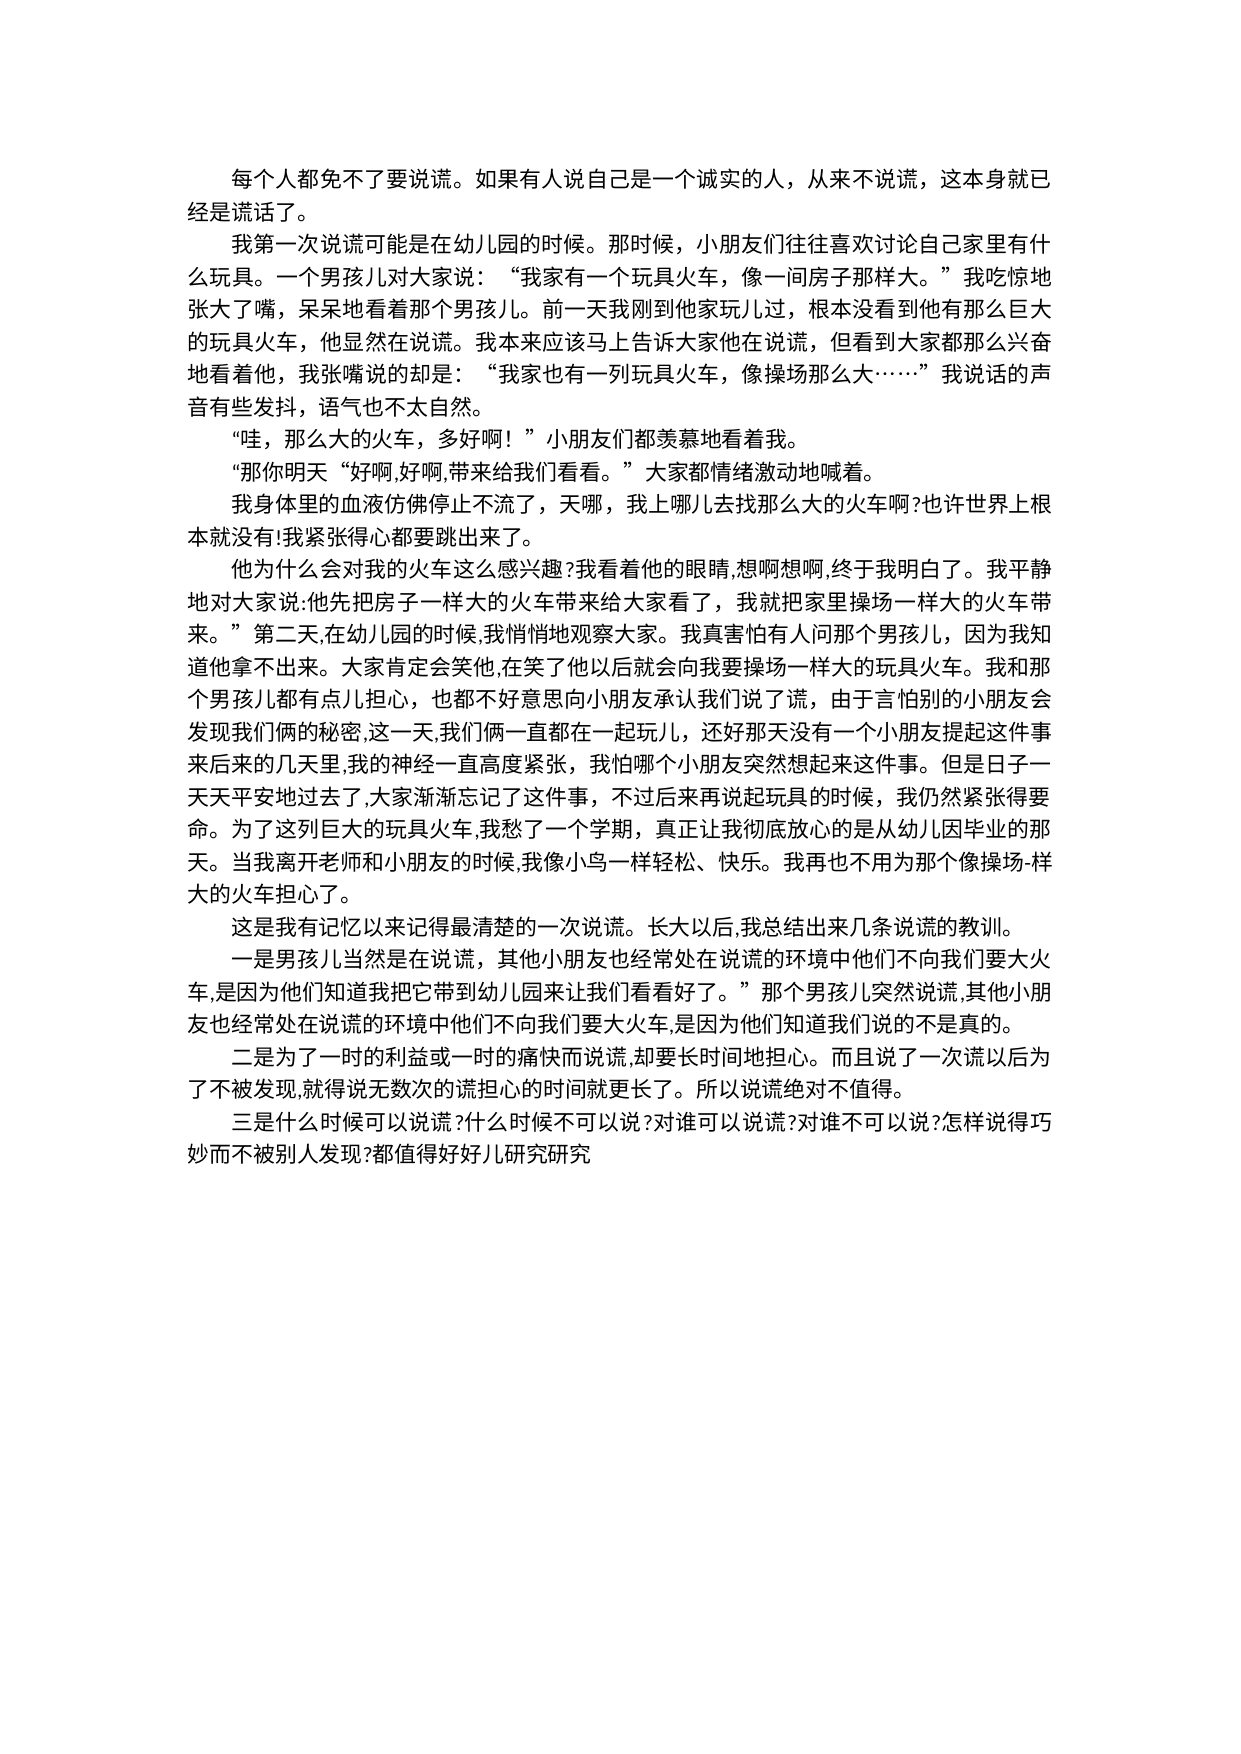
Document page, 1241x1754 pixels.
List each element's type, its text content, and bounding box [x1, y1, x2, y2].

text 二是为了一时的利益或一时的痛快而说谎,却要长时间地担心。而且说了一次谎以后为了不被发现,就得说无数次的谎担心的时间就更长了。所以说谎绝对不值得。 [187, 1039, 1053, 1104]
text 我身体里的血液仿佛停止不流了，天哪，我上哪儿去找那么大的火车啊?也许世界上根本就没有!我紧张得心都要跳出来了。 [187, 487, 1053, 552]
text 这是我有记忆以来记得最清楚的一次说谎。长大以后,我总结出来几条说谎的教训。 [187, 909, 1053, 942]
text 他为什么会对我的火车这么感兴趣?我看着他的眼睛,想啊想啊,终于我明白了。我平静地对大家说:他先把房子一样大的火车带来给大家看了，我就把家里操场一样大的火车带来。”第二天,在幼儿园的时候,我悄悄地观察大家。我真害怕有人问那个男孩儿，因为我知道他拿不出来。大家肯定会笑他,在笑了他以后就会向我要操场一样大的玩具火车。我和那个男孩儿都有点儿担心，也都不好意思向小朋友承认我们说了谎，由于言怕别的小朋友会发现我们俩的秘密,这一天,我们俩一直都在一起玩儿，还好那天没有一个小朋友提起这件事来后来的几天里,我的神经一直高度紧张，我怕哪个小朋友突然想起来这件事。但是日子一天天平安地过去了,大家渐渐忘记了这件事，不过后来再说起玩具的时候，我仍然紧张得要命。为了这列巨大的玩具火车,我愁了一个学期，真正让我彻底放心的是从幼儿因毕业的那天。当我离开老师和小朋友的时候,我像小鸟一样轻松、快乐。我再也不用为那个像操场-样大的火车担心了。 [187, 552, 1053, 909]
text “那你明天“好啊,好啊,带来给我们看看。”大家都情绪激动地喊着。 [187, 454, 1053, 487]
text 一是男孩儿当然是在说谎，其他小朋友也经常处在说谎的环境中他们不向我们要大火车,是因为他们知道我把它带到幼儿园来让我们看看好了。”那个男孩儿突然说谎,其他小朋友也经常处在说谎的环境中他们不向我们要大火车,是因为他们知道我们说的不是真的。 [187, 942, 1053, 1039]
text 每个人都免不了要说谎。如果有人说自己是一个诚实的人，从来不说谎，这本身就已经是谎话了。 [187, 162, 1053, 227]
text “哇，那么大的火车，多好啊！”小朋友们都羡慕地看着我。 [187, 422, 1053, 454]
text 我第一次说谎可能是在幼儿园的时候。那时候，小朋友们往往喜欢讨论自己家里有什么玩具。一个男孩儿对大家说：“我家有一个玩具火车，像一间房子那样大。”我吃惊地张大了嘴，呆呆地看着那个男孩儿。前一天我刚到他家玩儿过，根本没看到他有那么巨大的玩具火车，他显然在说谎。我本来应该马上告诉大家他在说谎，但看到大家都那么兴奋地看着他，我张嘴说的却是：“我家也有一列玩具火车，像操场那么大……”我说话的声音有些发抖，语气也不太自然。 [187, 227, 1053, 422]
text 三是什么时候可以说谎?什么时候不可以说?对谁可以说谎?对谁不可以说?怎样说得巧妙而不被别人发现?都值得好好儿研究研究 [187, 1104, 1053, 1169]
